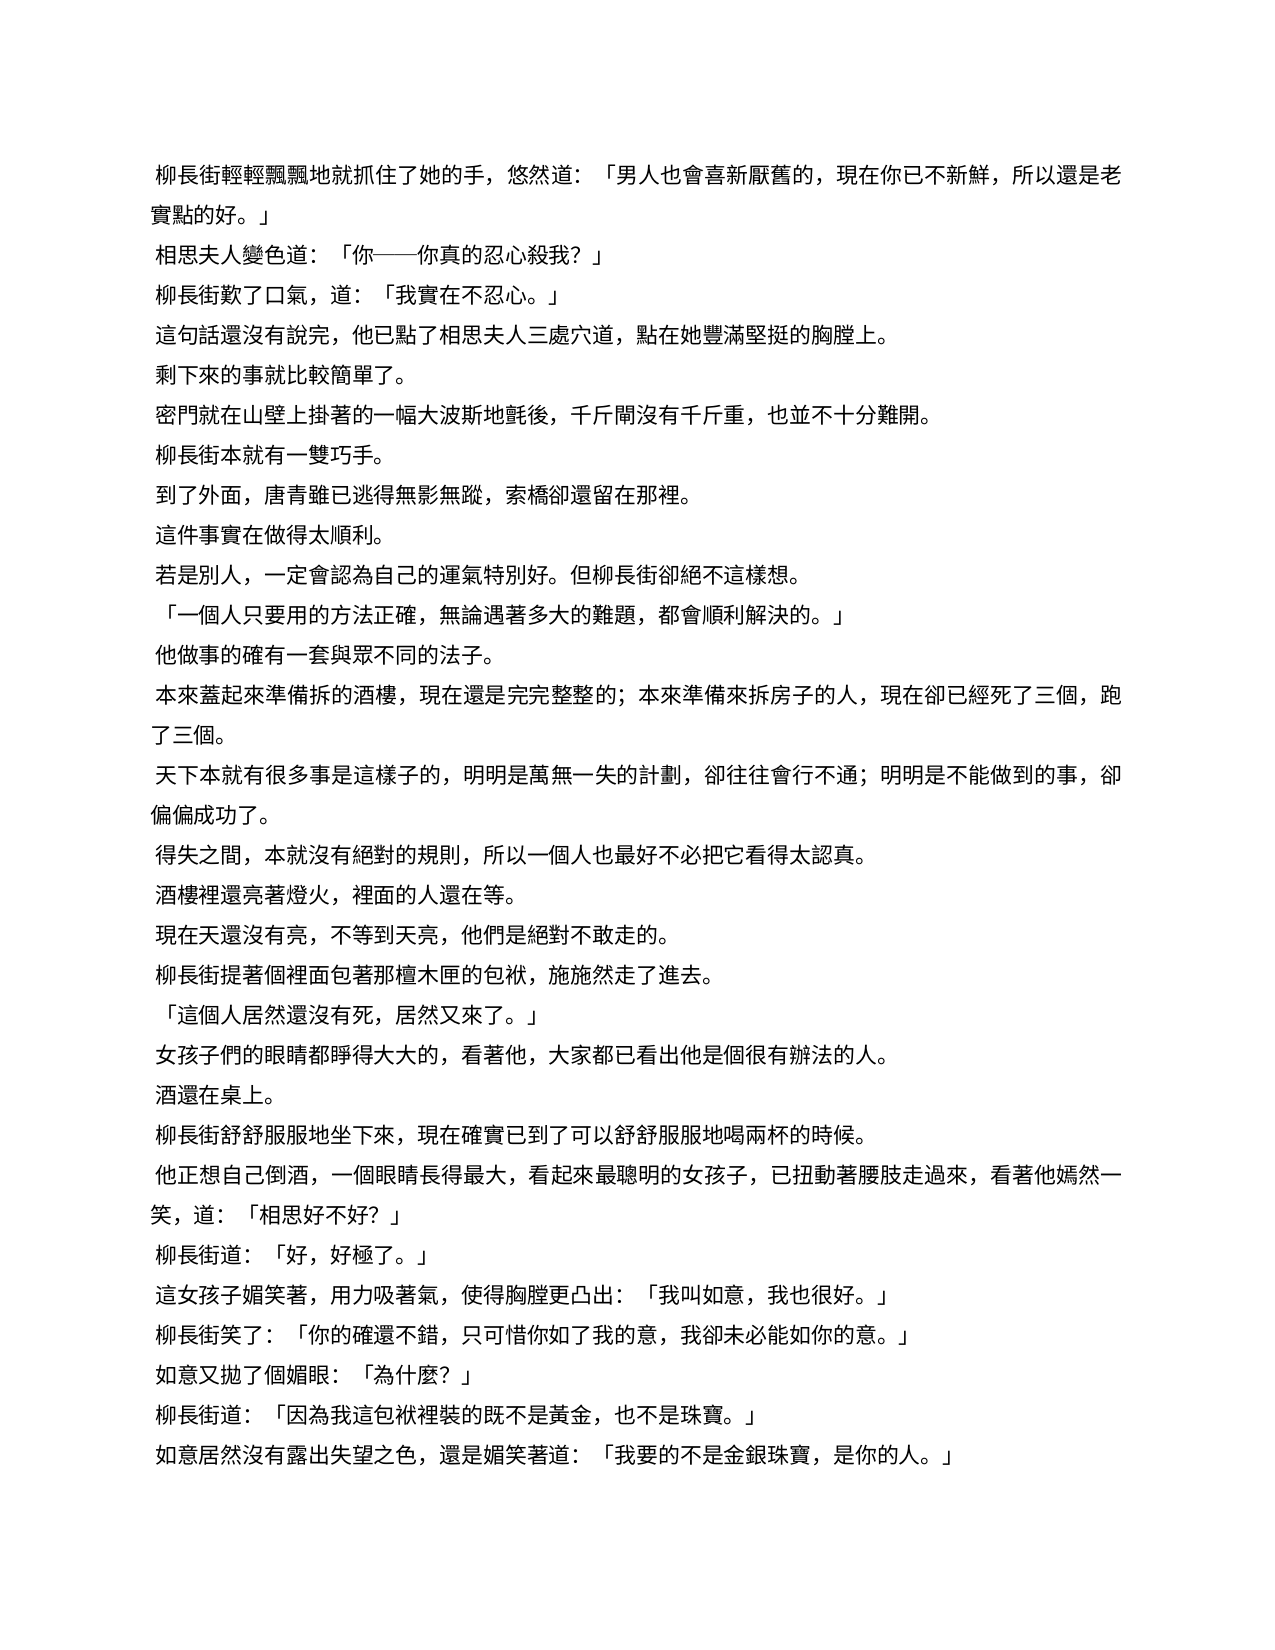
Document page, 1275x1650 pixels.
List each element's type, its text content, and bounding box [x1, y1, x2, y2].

text 柳長街笑了：「你的確還不錯，只可惜你如了我的意，我卻未必能如你的意。」 [150, 1310, 1125, 1350]
text 如意又拋了個媚眼：「為什麼？」 [150, 1350, 1125, 1390]
text 如意居然沒有露出失望之色，還是媚笑著道：「我要的不是金銀珠寶，是你的人。」 [150, 1430, 1125, 1470]
text 柳長街本就有一雙巧手。 [150, 430, 1125, 470]
text 現在天還沒有亮，不等到天亮，他們是絕對不敢走的。 [150, 910, 1125, 950]
text 本來蓋起來準備拆的酒樓，現在還是完完整整的；本來準備來拆房子的人，現在卻已經死了三個，跑了三個。 [150, 670, 1125, 750]
text 剩下來的事就比較簡單了。 [150, 350, 1125, 390]
text 得失之間，本就沒有絕對的規則，所以一個人也最好不必把它看得太認真。 [150, 830, 1125, 870]
text 柳長街道：「因為我這包袱裡裝的既不是黃金，也不是珠寶。」 [150, 1390, 1125, 1430]
text 天下本就有很多事是這樣子的，明明是萬無一失的計劃，卻往往會行不通；明明是不能做到的事，卻偏偏成功了。 [150, 750, 1125, 830]
text 酒還在桌上。 [150, 1070, 1125, 1110]
text 女孩子們的眼睛都睜得大大的，看著他，大家都已看出他是個很有辦法的人。 [150, 1030, 1125, 1070]
text 「一個人只要用的方法正確，無論遇著多大的難題，都會順利解決的。」 [150, 590, 1125, 630]
text 到了外面，唐青雖已逃得無影無蹤，索橋卻還留在那裡。 [150, 470, 1125, 510]
text 柳長街輕輕飄飄地就抓住了她的手，悠然道：「男人也會喜新厭舊的，現在你已不新鮮，所以還是老實點的好。」 [150, 150, 1125, 230]
text 柳長街歎了口氣，道：「我實在不忍心。」 [150, 270, 1125, 310]
text 柳長街舒舒服服地坐下來，現在確實已到了可以舒舒服服地喝兩杯的時候。 [150, 1110, 1125, 1150]
text 他做事的確有一套與眾不同的法子。 [150, 630, 1125, 670]
text 密門就在山壁上掛著的一幅大波斯地氈後，千斤閘沒有千斤重，也並不十分難開。 [150, 390, 1125, 430]
text 酒樓裡還亮著燈火，裡面的人還在等。 [150, 870, 1125, 910]
text 他正想自己倒酒，一個眼睛長得最大，看起來最聰明的女孩子，已扭動著腰肢走過來，看著他嫣然一笑，道：「相思好不好？」 [150, 1150, 1125, 1230]
text 這女孩子媚笑著，用力吸著氣，使得胸膛更凸出：「我叫如意，我也很好。」 [150, 1270, 1125, 1310]
text 「這個人居然還沒有死，居然又來了。」 [150, 990, 1125, 1030]
text 這件事實在做得太順利。 [150, 510, 1125, 550]
text 若是別人，一定會認為自己的運氣特別好。但柳長街卻絕不這樣想。 [150, 550, 1125, 590]
text 柳長街道：「好，好極了。」 [150, 1230, 1125, 1270]
text 柳長街提著個裡面包著那檀木匣的包袱，施施然走了進去。 [150, 950, 1125, 990]
text 相思夫人變色道：「你──你真的忍心殺我？」 [150, 230, 1125, 270]
text 這句話還沒有說完，他已點了相思夫人三處穴道，點在她豐滿堅挺的胸膛上。 [150, 310, 1125, 350]
